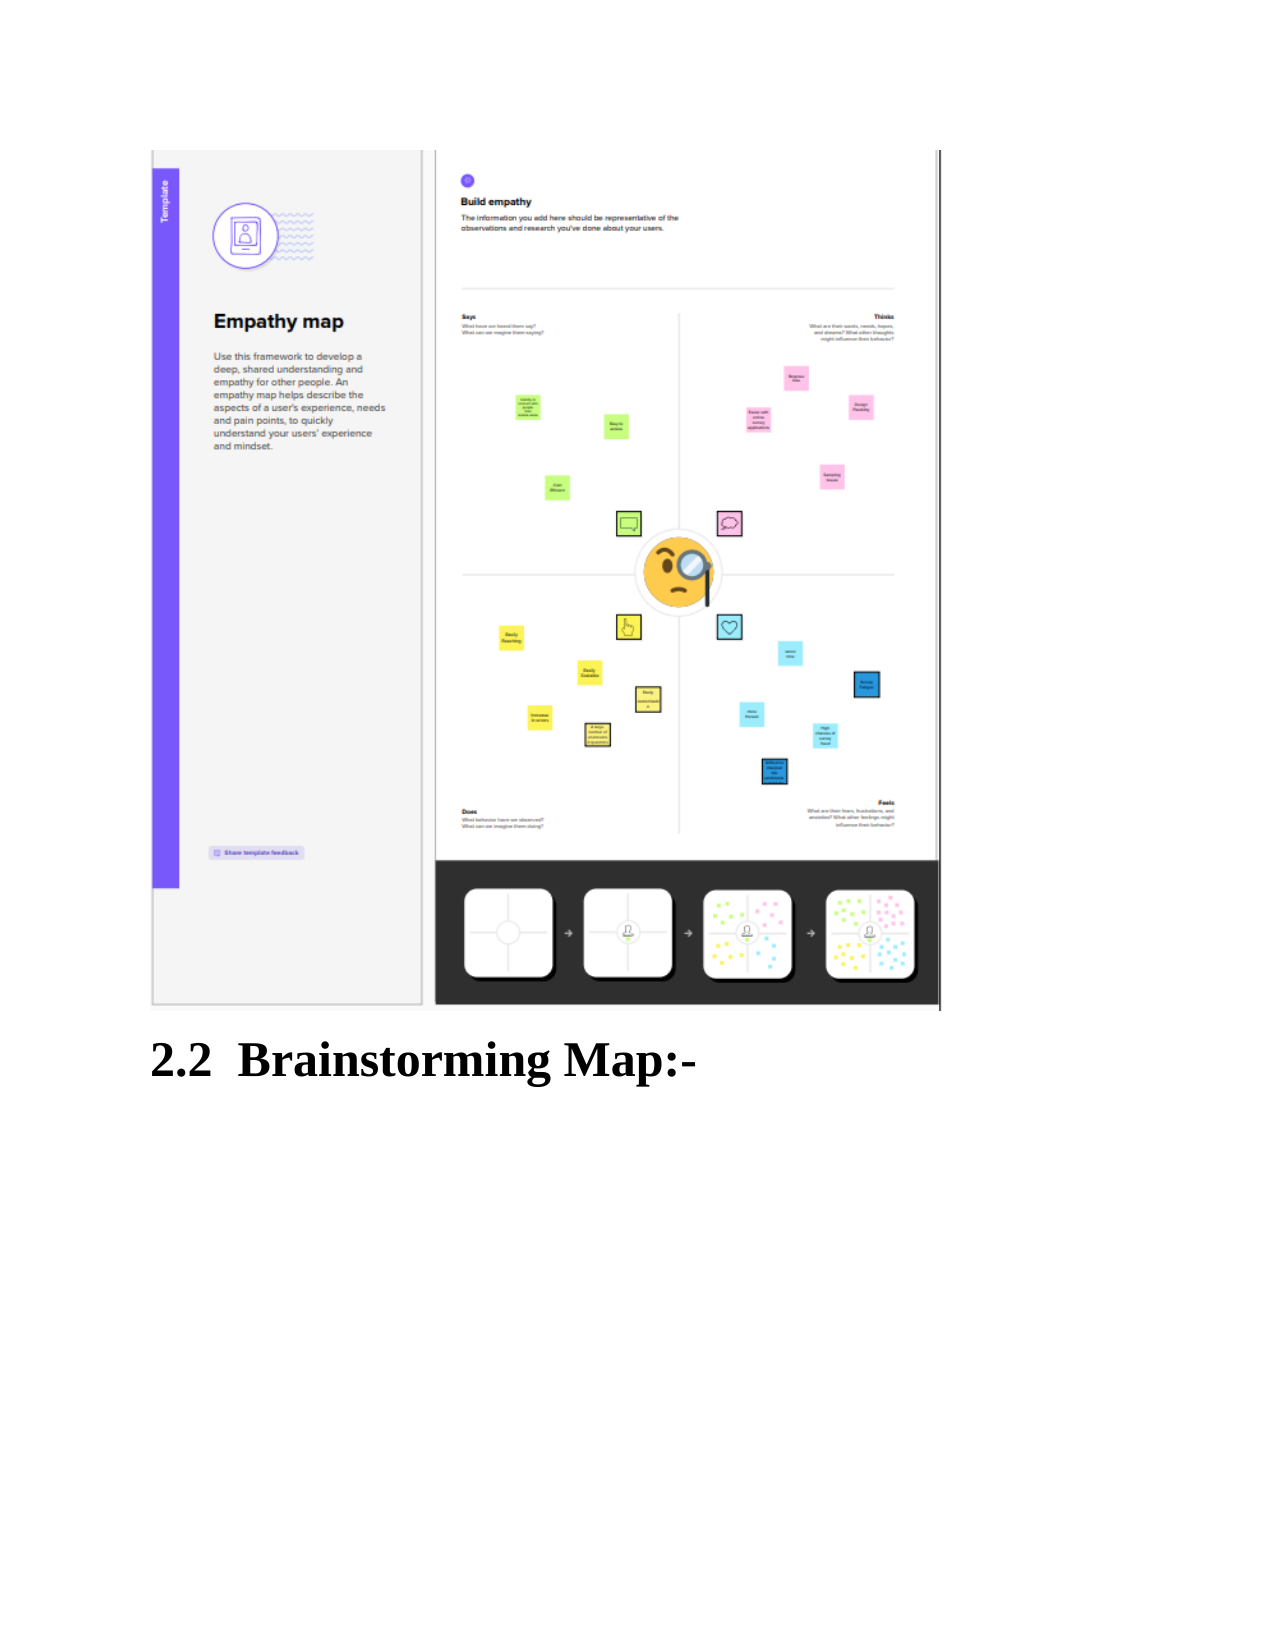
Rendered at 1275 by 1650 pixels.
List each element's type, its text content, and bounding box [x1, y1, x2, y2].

text 2.2 Brainstorming Map:- [150, 1030, 1125, 1087]
picture [150, 150, 942, 1011]
